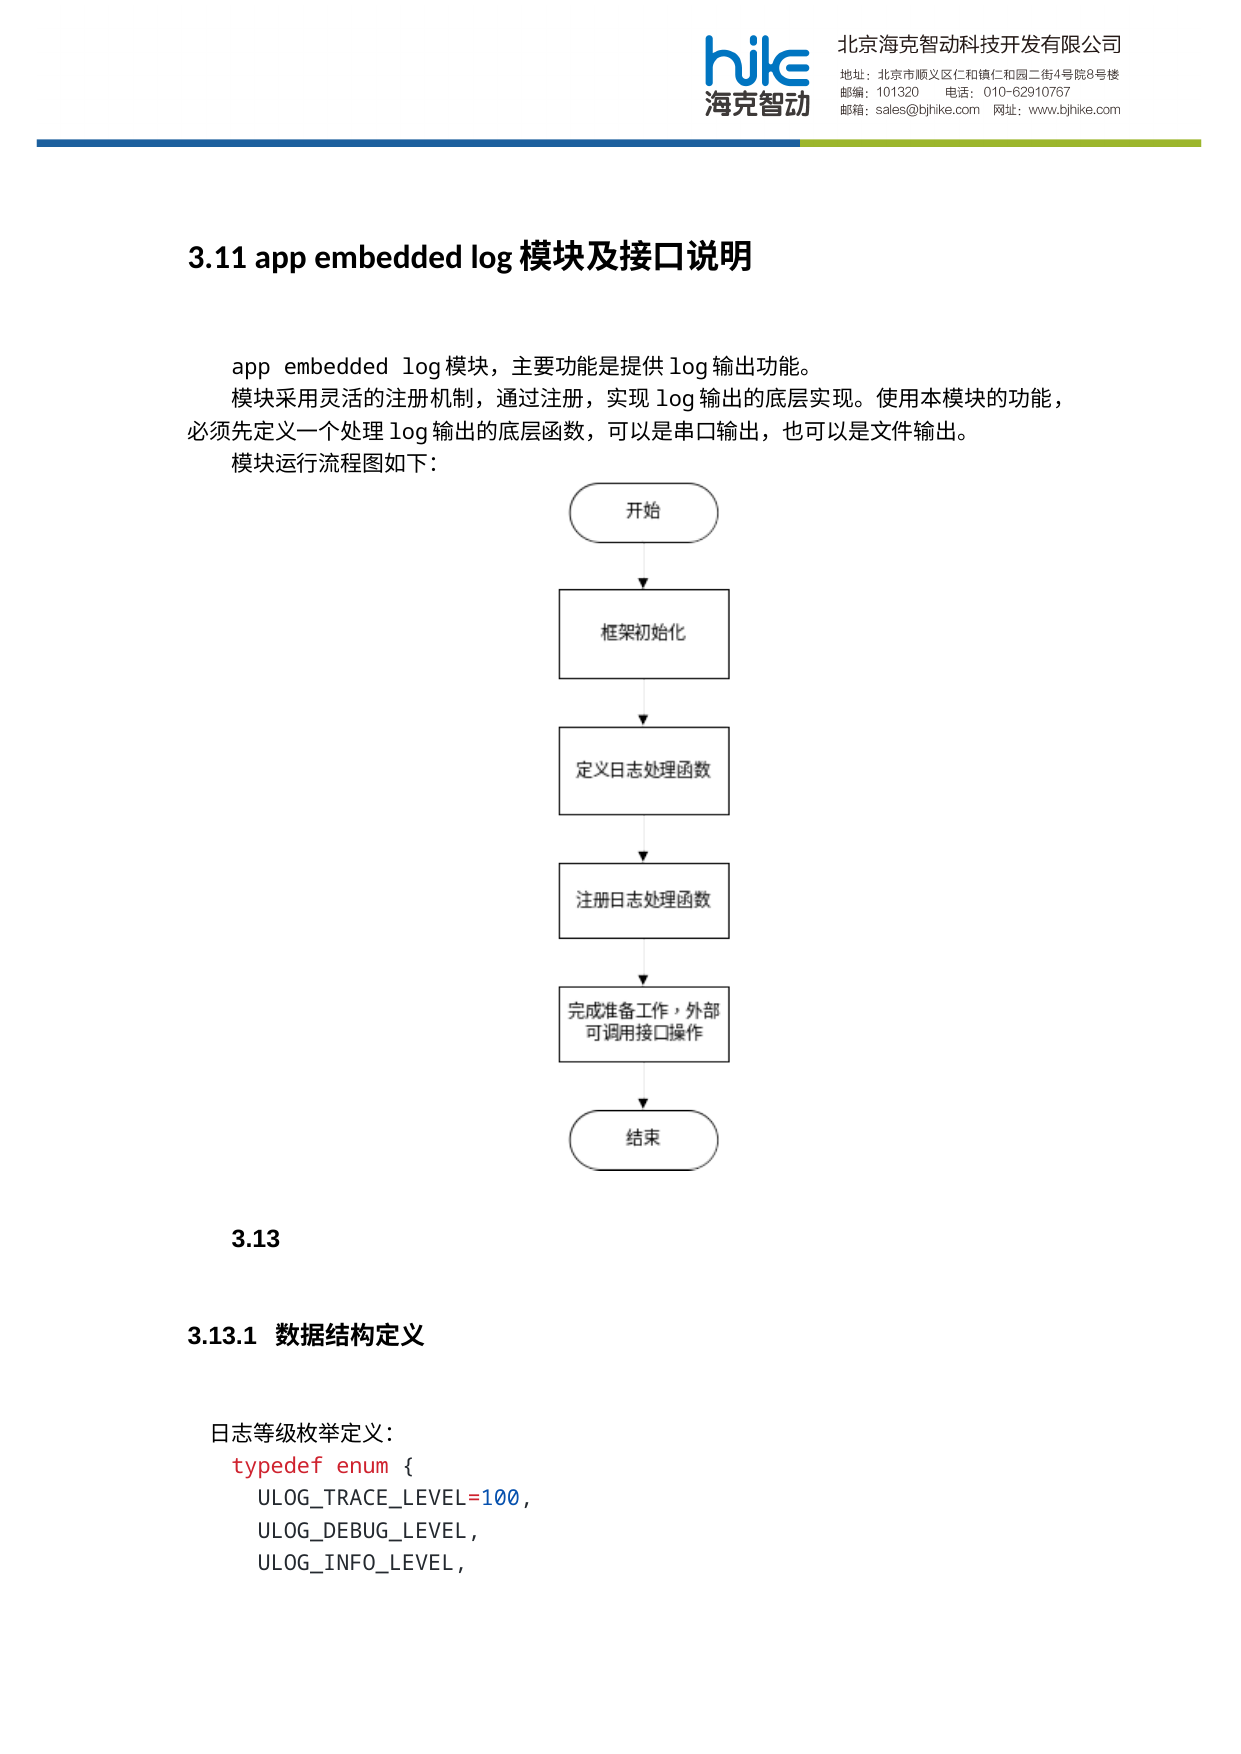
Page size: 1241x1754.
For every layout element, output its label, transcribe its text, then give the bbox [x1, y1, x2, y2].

subtitle 数据结构定义 [187, 1301, 1053, 1366]
text typedef enum { [231, 1448, 1053, 1481]
text 日志等级枚举定义： [187, 1416, 1053, 1448]
subtitle app embedded log模块及接口说明 [187, 222, 1053, 287]
text app embedded log模块，主要功能是提供log输出功能。 [187, 348, 1053, 381]
text ULOG_TRACE_LEVEL=100, [231, 1481, 1053, 1513]
text 模块运行流程图如下： [187, 446, 1053, 478]
text ULOG_DEBUG_LEVEL, [231, 1513, 1053, 1546]
text ULOG_INFO_LEVEL, [231, 1546, 1053, 1578]
picture [36, 5, 1202, 147]
text 模块采用灵活的注册机制，通过注册，实现log输出的底层实现。使用本模块的功能，必须先定义一个处理log输出的底层函数，可以是串口输出，也可以是文件输出。 [187, 381, 1053, 446]
